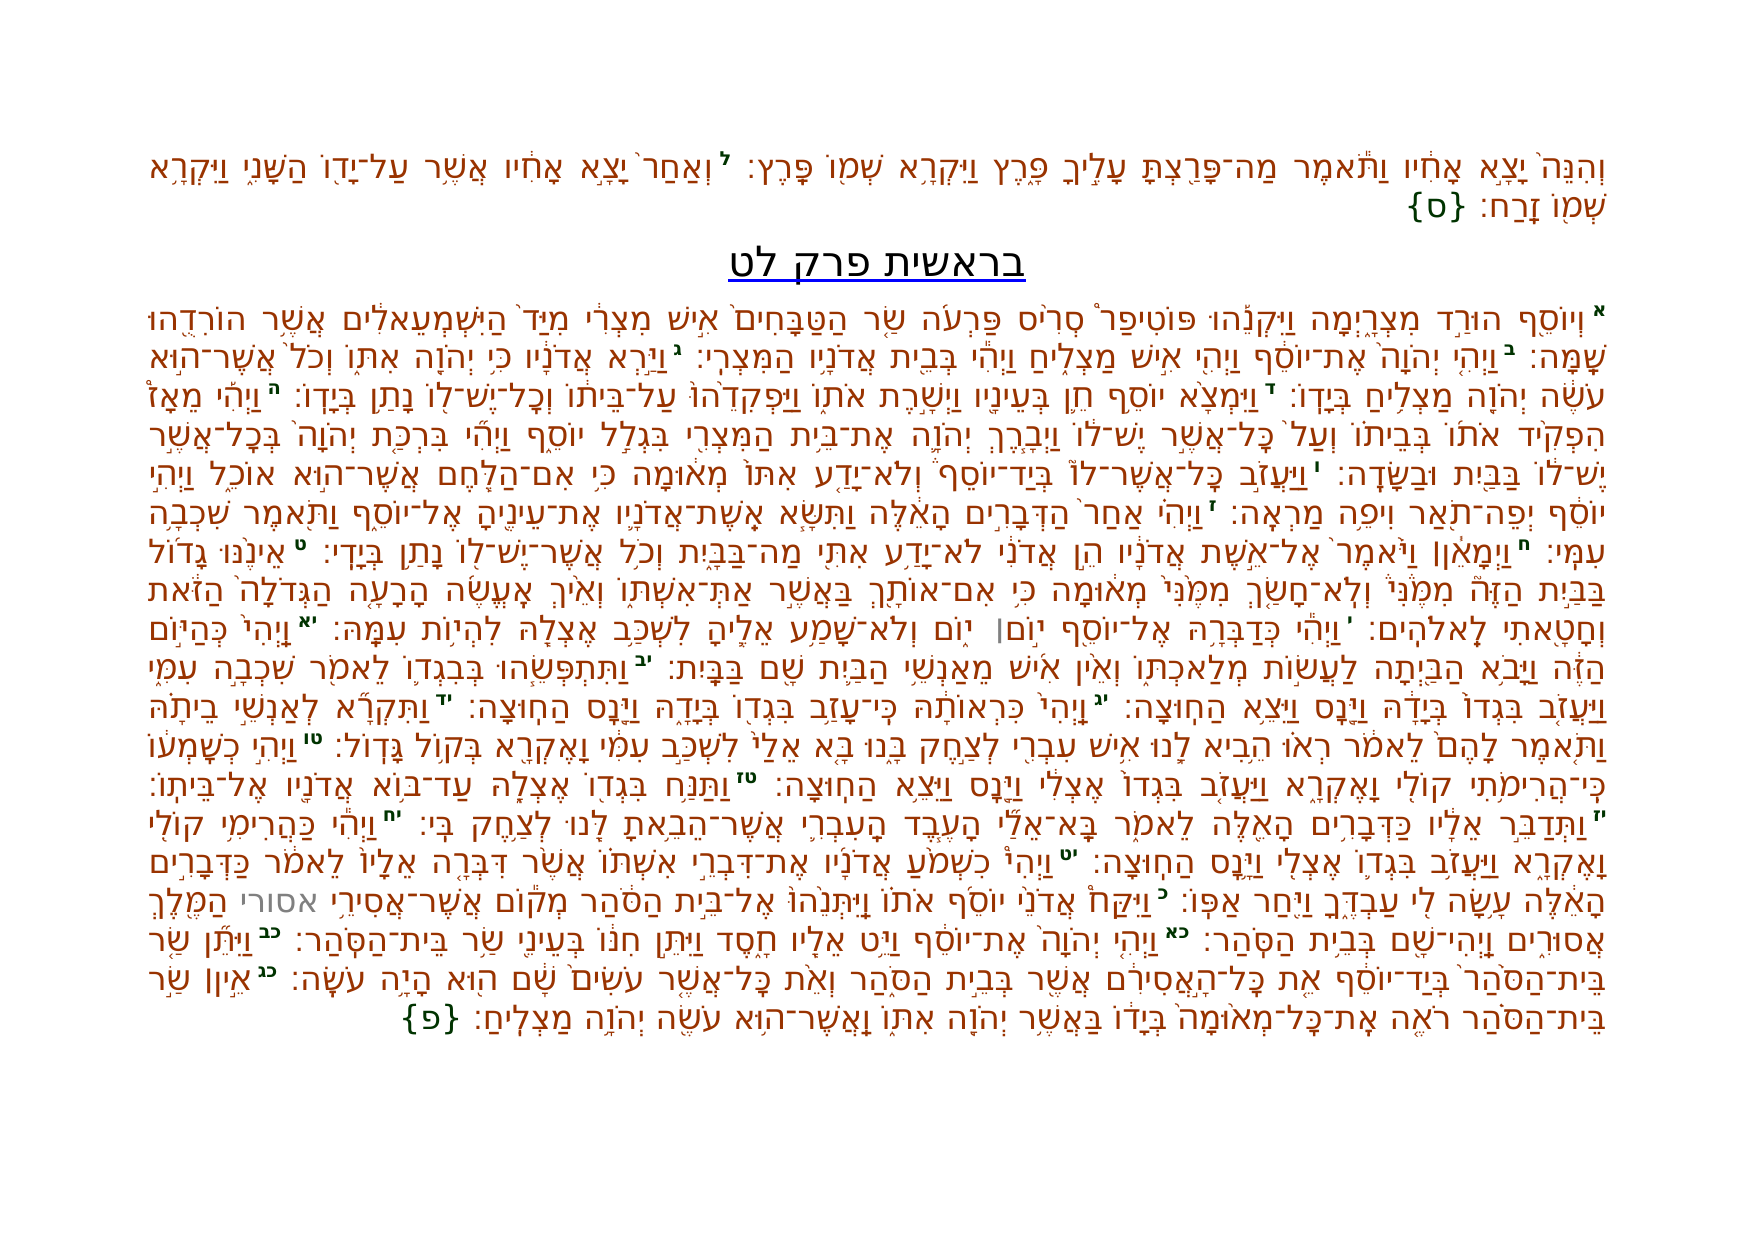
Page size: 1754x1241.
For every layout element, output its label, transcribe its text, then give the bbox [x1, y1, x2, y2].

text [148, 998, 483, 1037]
text בראשית פרק לט [148, 238, 1606, 286]
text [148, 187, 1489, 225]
